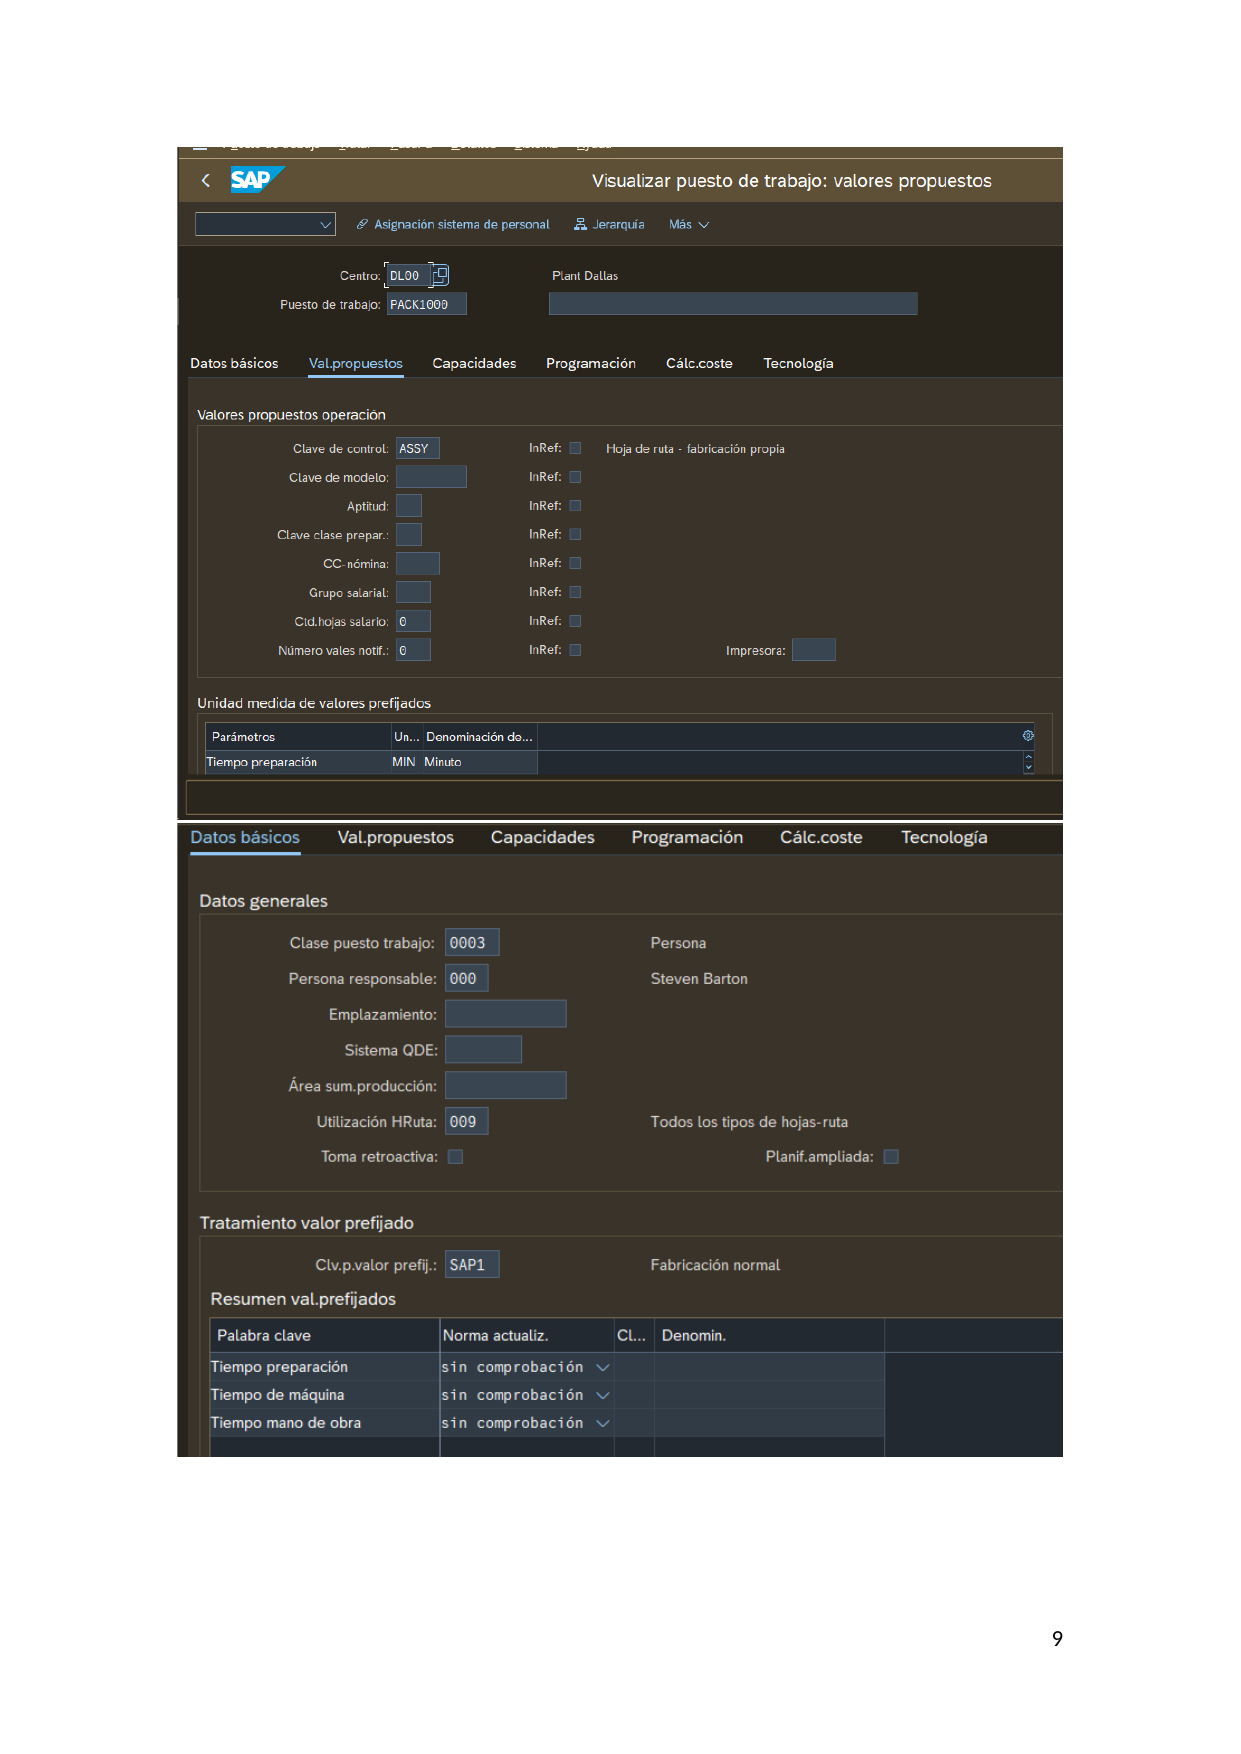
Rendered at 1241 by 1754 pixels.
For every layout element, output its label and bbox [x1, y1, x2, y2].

picture [177, 147, 1063, 820]
picture [177, 823, 1063, 1457]
